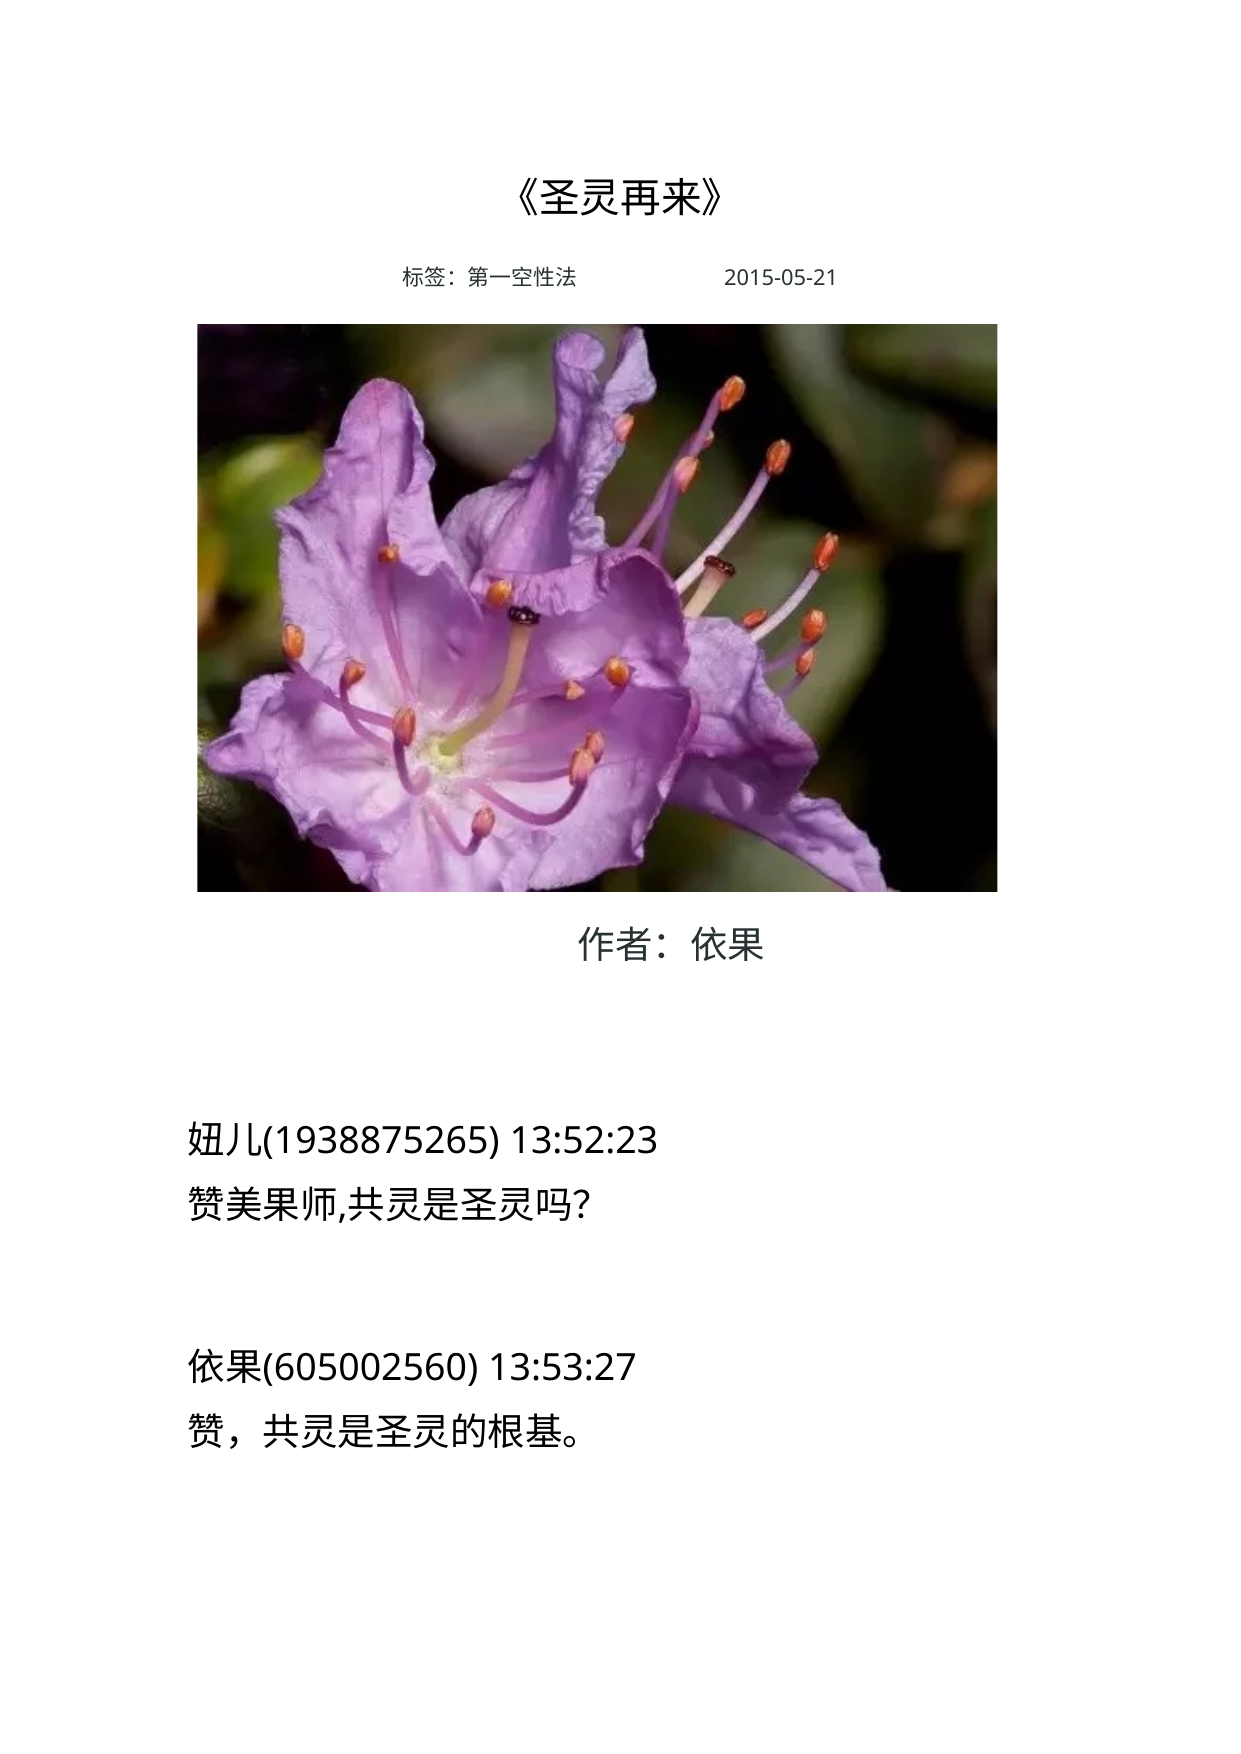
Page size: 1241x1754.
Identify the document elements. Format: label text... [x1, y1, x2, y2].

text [187, 1169, 1053, 1462]
text 作者：依果 [187, 909, 1053, 974]
text 《圣灵再来》 [187, 162, 1053, 227]
text 标签：第一空性法 2015-05-21 [187, 259, 1053, 292]
text 妞儿(1938875265) 13:52:23 [187, 974, 1053, 1169]
picture [197, 324, 998, 892]
